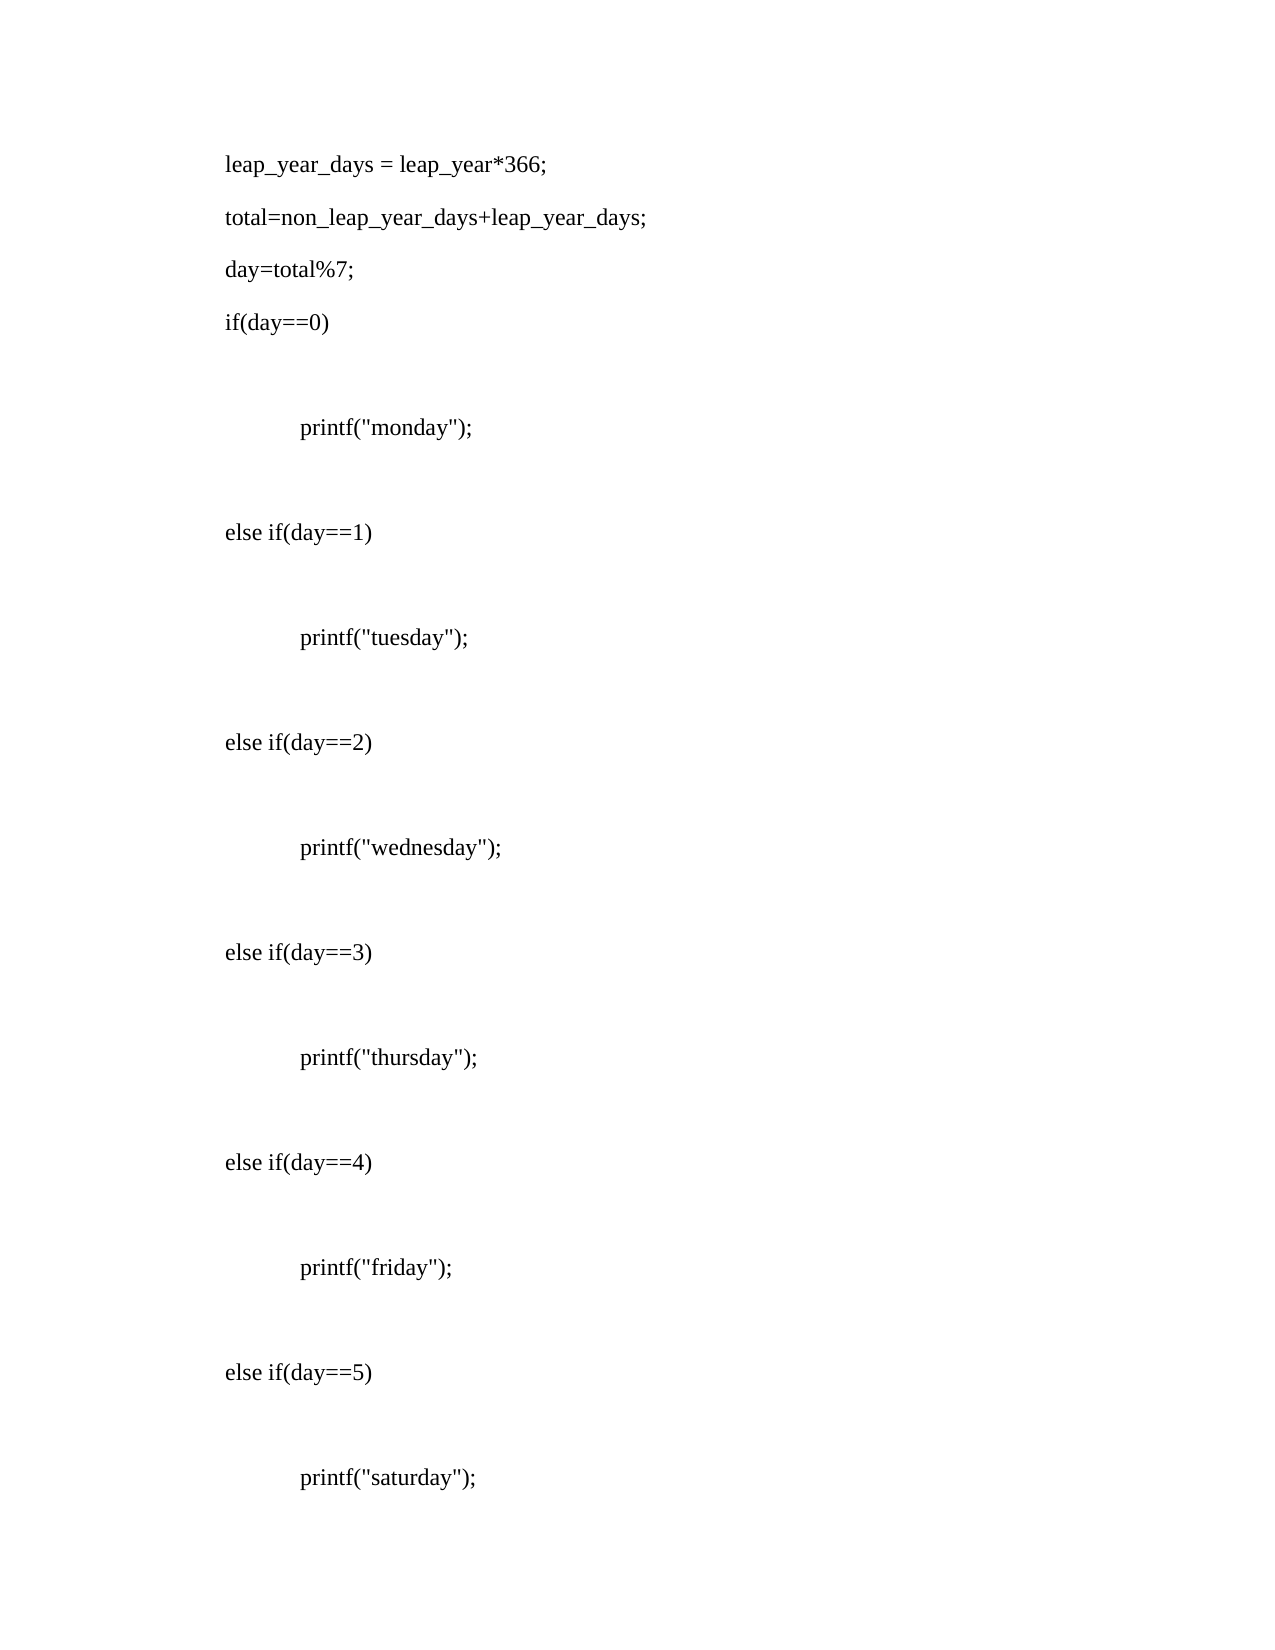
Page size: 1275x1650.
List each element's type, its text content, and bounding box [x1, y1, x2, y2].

text else if(day==1) [150, 517, 1125, 545]
text else if(day==4) [150, 1147, 1125, 1175]
text printf("thursday"); [150, 1042, 1125, 1070]
text day=total%7; [150, 255, 1125, 283]
text printf("monday"); [150, 412, 1125, 440]
text total=non_leap_year_days+leap_year_days; [150, 202, 1125, 230]
text printf("wednesday"); [150, 832, 1125, 860]
text else if(day==5) [150, 1357, 1125, 1385]
text printf("friday"); [150, 1252, 1125, 1280]
text leap_year_days = leap_year*366; [150, 150, 1125, 178]
text else if(day==2) [150, 727, 1125, 755]
text if(day==0) [150, 307, 1125, 335]
text printf("saturday"); [150, 1462, 1125, 1490]
text else if(day==3) [150, 937, 1125, 965]
text printf("tuesday"); [150, 622, 1125, 650]
